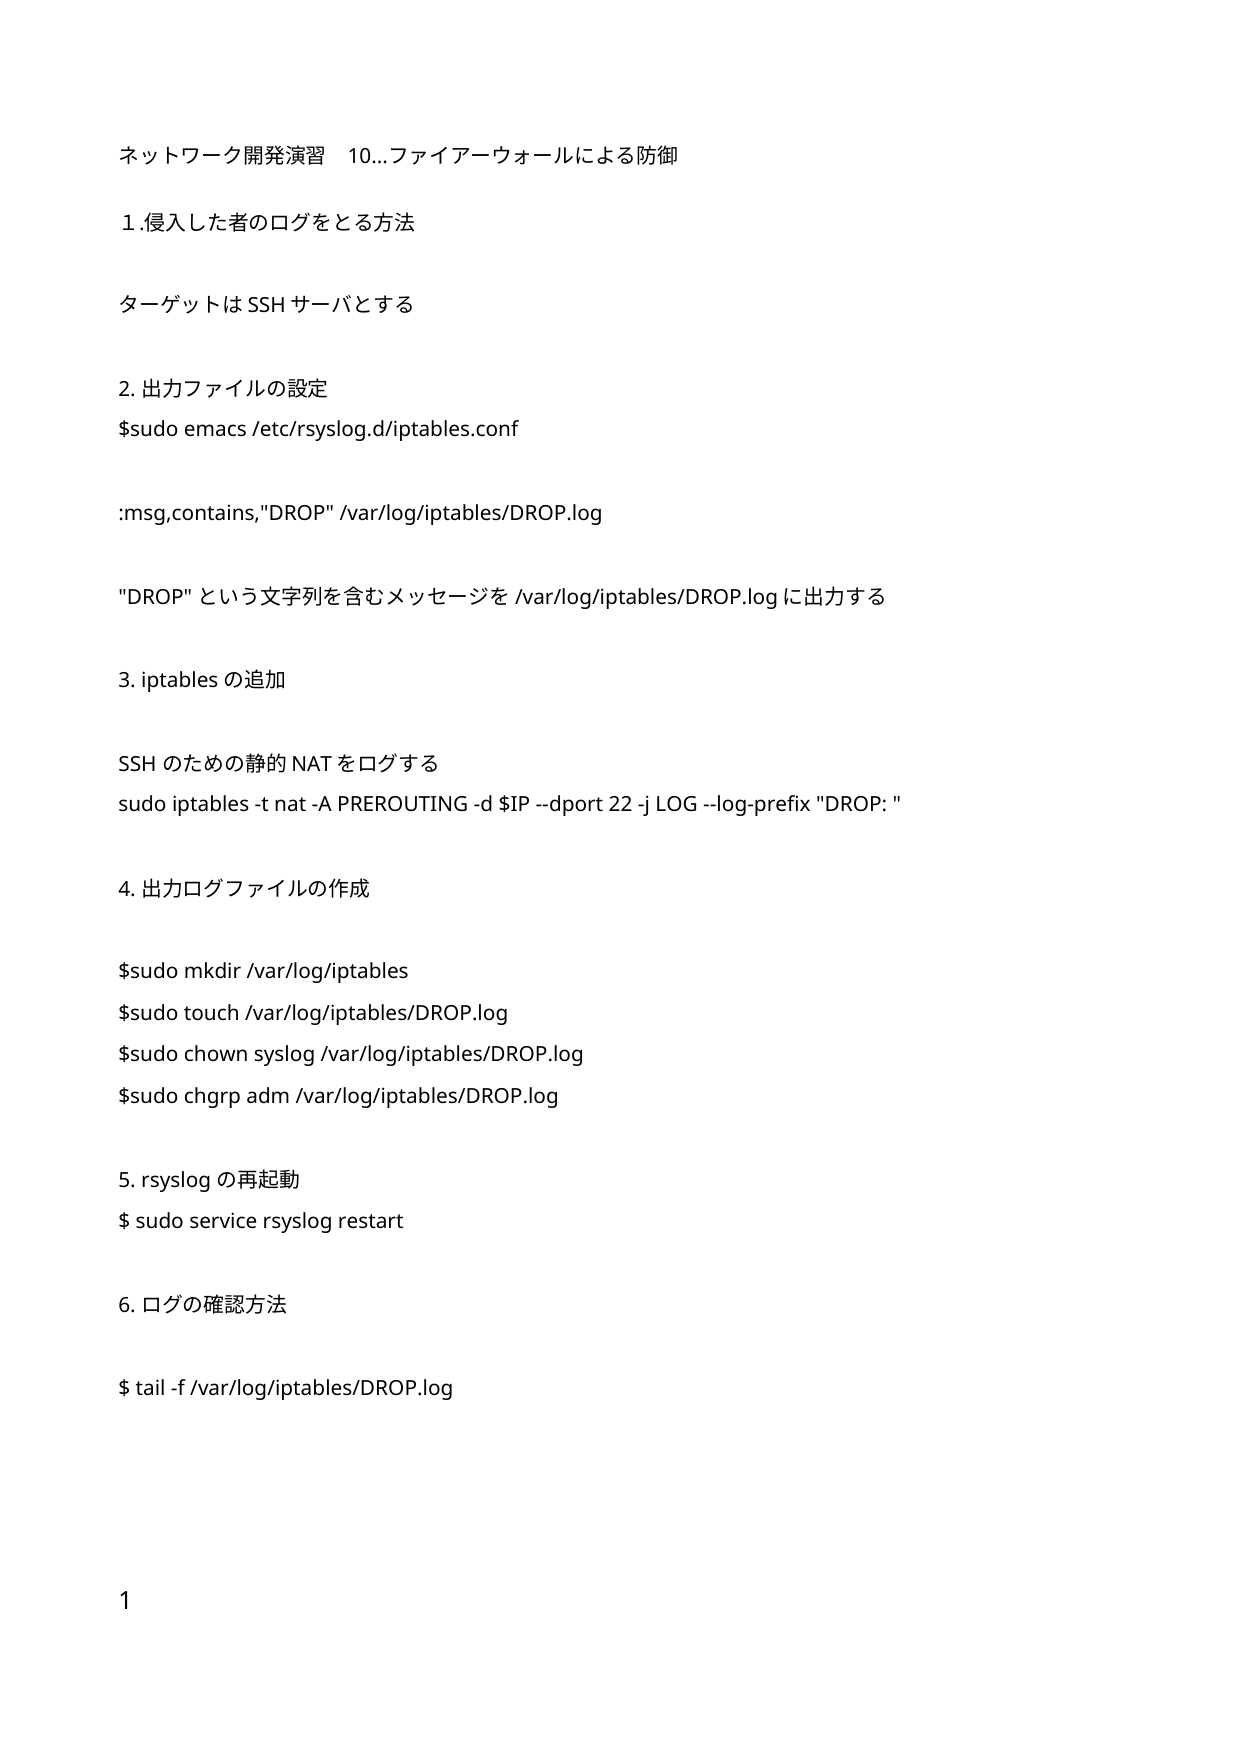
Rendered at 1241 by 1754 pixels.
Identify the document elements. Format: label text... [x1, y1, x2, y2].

text 2. 出力ファイルの設定 [118, 366, 1122, 408]
text $sudo emacs /etc/rsyslog.d/iptables.conf [118, 408, 1122, 449]
text $ tail -f /var/log/iptables/DROP.log [118, 1366, 1122, 1408]
text $sudo touch /var/log/iptables/DROP.log [118, 991, 1122, 1033]
text $sudo chgrp adm /var/log/iptables/DROP.log [118, 1074, 1122, 1116]
text 5. rsyslog の再起動 [118, 1158, 1122, 1199]
text $ sudo service rsyslog restart [118, 1199, 1122, 1241]
text 4. 出力ログファイルの作成 [118, 866, 1122, 908]
text :msg,contains,"DROP" /var/log/iptables/DROP.log [118, 491, 1122, 533]
text $sudo chown syslog /var/log/iptables/DROP.log [118, 1033, 1122, 1074]
subtitle １.侵入した者のログをとる方法 [118, 206, 1122, 237]
text $sudo mkdir /var/log/iptables [118, 949, 1122, 991]
text 3. iptables の追加 [118, 658, 1122, 699]
text 6. ログの確認方法 [118, 1283, 1122, 1324]
text "DROP" という文字列を含むメッセージを /var/log/iptables/DROP.logに出力する [118, 574, 1122, 616]
text sudo iptables -t nat -A PREROUTING -d $IP --dport 22 -j LOG --log-prefix "DROP: " [118, 783, 1122, 824]
text SSH のための静的NATをログする [118, 741, 1122, 783]
subtitle ネットワーク開発演習 10...ファイアーウォールによる防御 [118, 139, 1122, 169]
text ターゲットはSSHサーバとする [118, 283, 1122, 324]
